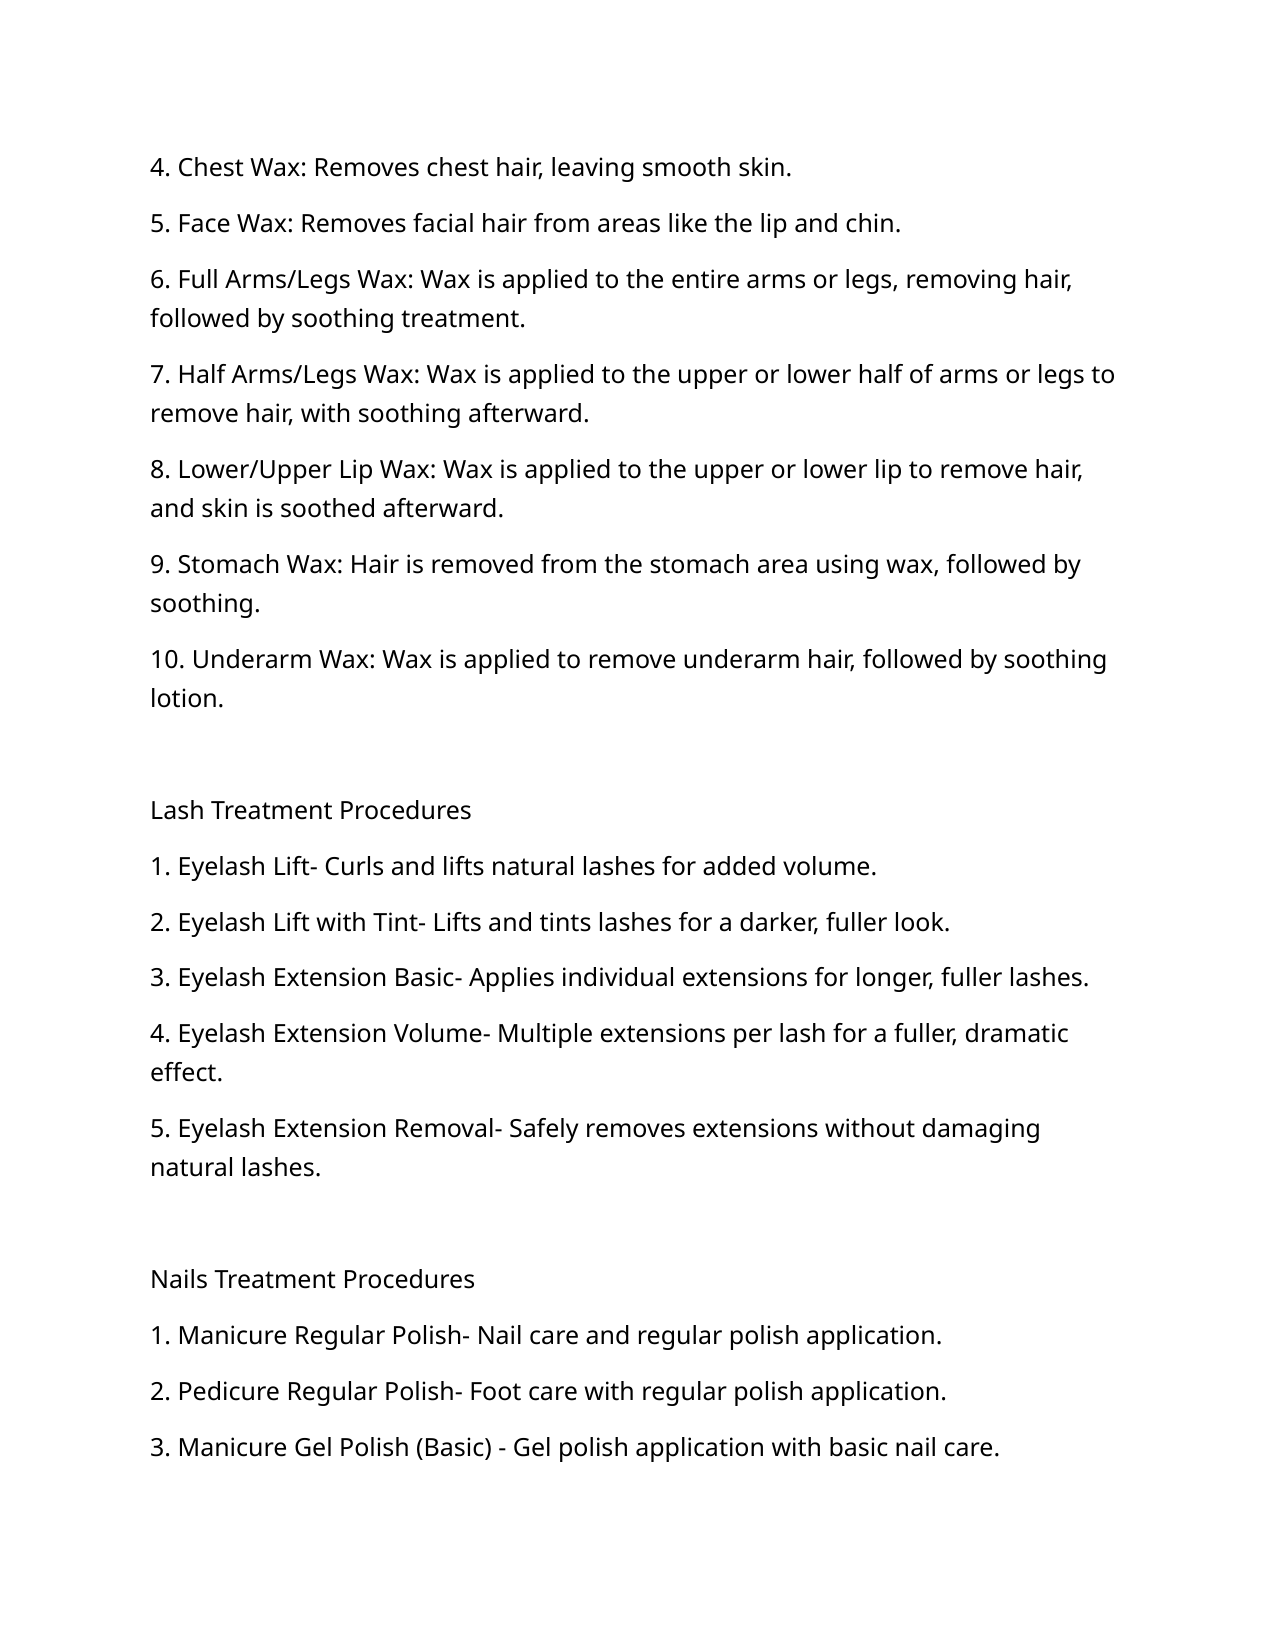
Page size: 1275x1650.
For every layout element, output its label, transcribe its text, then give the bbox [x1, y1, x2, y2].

text 6. Full Arms/Legs Wax: Wax is applied to the entire arms or legs, removing hair, followed by soothing treatment. [150, 262, 1125, 335]
text 4. Eyelash Extension Volume- Multiple extensions per lash for a fuller, dramatic effect. [150, 1016, 1125, 1089]
text 3. Manicure Gel Polish (Basic) - Gel polish application with basic nail care. [150, 1429, 1125, 1463]
text Lash Treatment Procedures [150, 792, 1125, 827]
text 3. Eyelash Extension Basic- Applies individual extensions for longer, fuller lashes. [150, 960, 1125, 994]
text 2. Pedicure Regular Polish- Foot care with regular polish application. [150, 1373, 1125, 1407]
text 1. Manicure Regular Polish- Nail care and regular polish application. [150, 1317, 1125, 1352]
text 1. Eyelash Lift- Curls and lifts natural lashes for added volume. [150, 848, 1125, 882]
text 9. Stomach Wax: Hair is removed from the stomach area using wax, followed by soothing. [150, 547, 1125, 620]
text 5. Eyelash Extension Removal- Safely removes extensions without damaging natural lashes. [150, 1111, 1125, 1184]
text 10. Underarm Wax: Wax is applied to remove underarm hair, followed by soothing lotion. [150, 642, 1125, 715]
text 8. Lower/Upper Lip Wax: Wax is applied to the upper or lower lip to remove hair, and skin is soothed afterward. [150, 452, 1125, 525]
text Nails Treatment Procedures [150, 1262, 1125, 1296]
text 4. Chest Wax: Removes chest hair, leaving smooth skin. [150, 150, 1125, 184]
text 2. Eyelash Lift with Tint- Lifts and tints lashes for a darker, fuller look. [150, 904, 1125, 938]
text 5. Face Wax: Removes facial hair from areas like the lip and chin. [150, 206, 1125, 240]
text 7. Half Arms/Legs Wax: Wax is applied to the upper or lower half of arms or legs to remove hair, with soothing afterward. [150, 357, 1125, 430]
